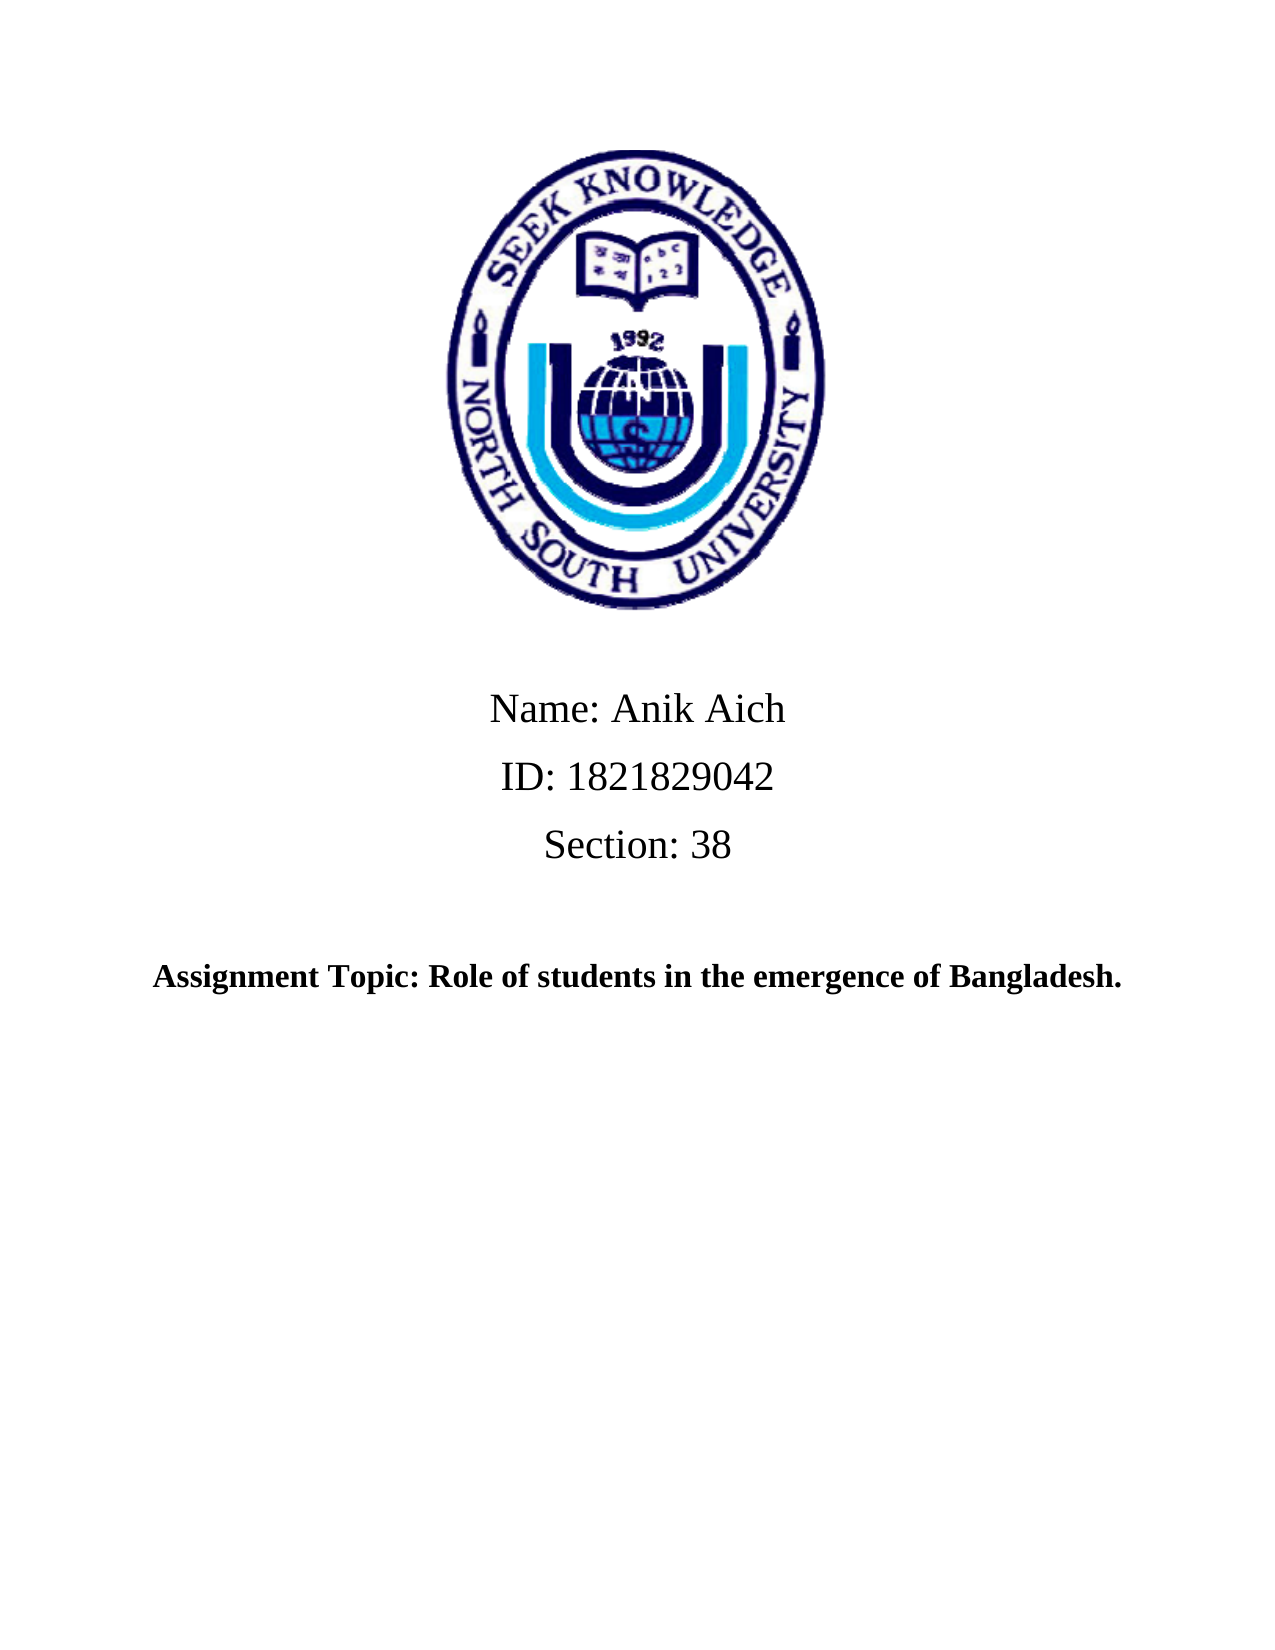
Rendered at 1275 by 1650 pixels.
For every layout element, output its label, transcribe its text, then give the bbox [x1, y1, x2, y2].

text ID: 1821829042 [150, 751, 1125, 799]
text Section: 38 [150, 820, 1125, 868]
text Name: Anik Aich [150, 683, 1125, 731]
picture [415, 150, 860, 618]
text Assignment Topic: Role of students in the emergence of Bangladesh. [150, 956, 1125, 995]
